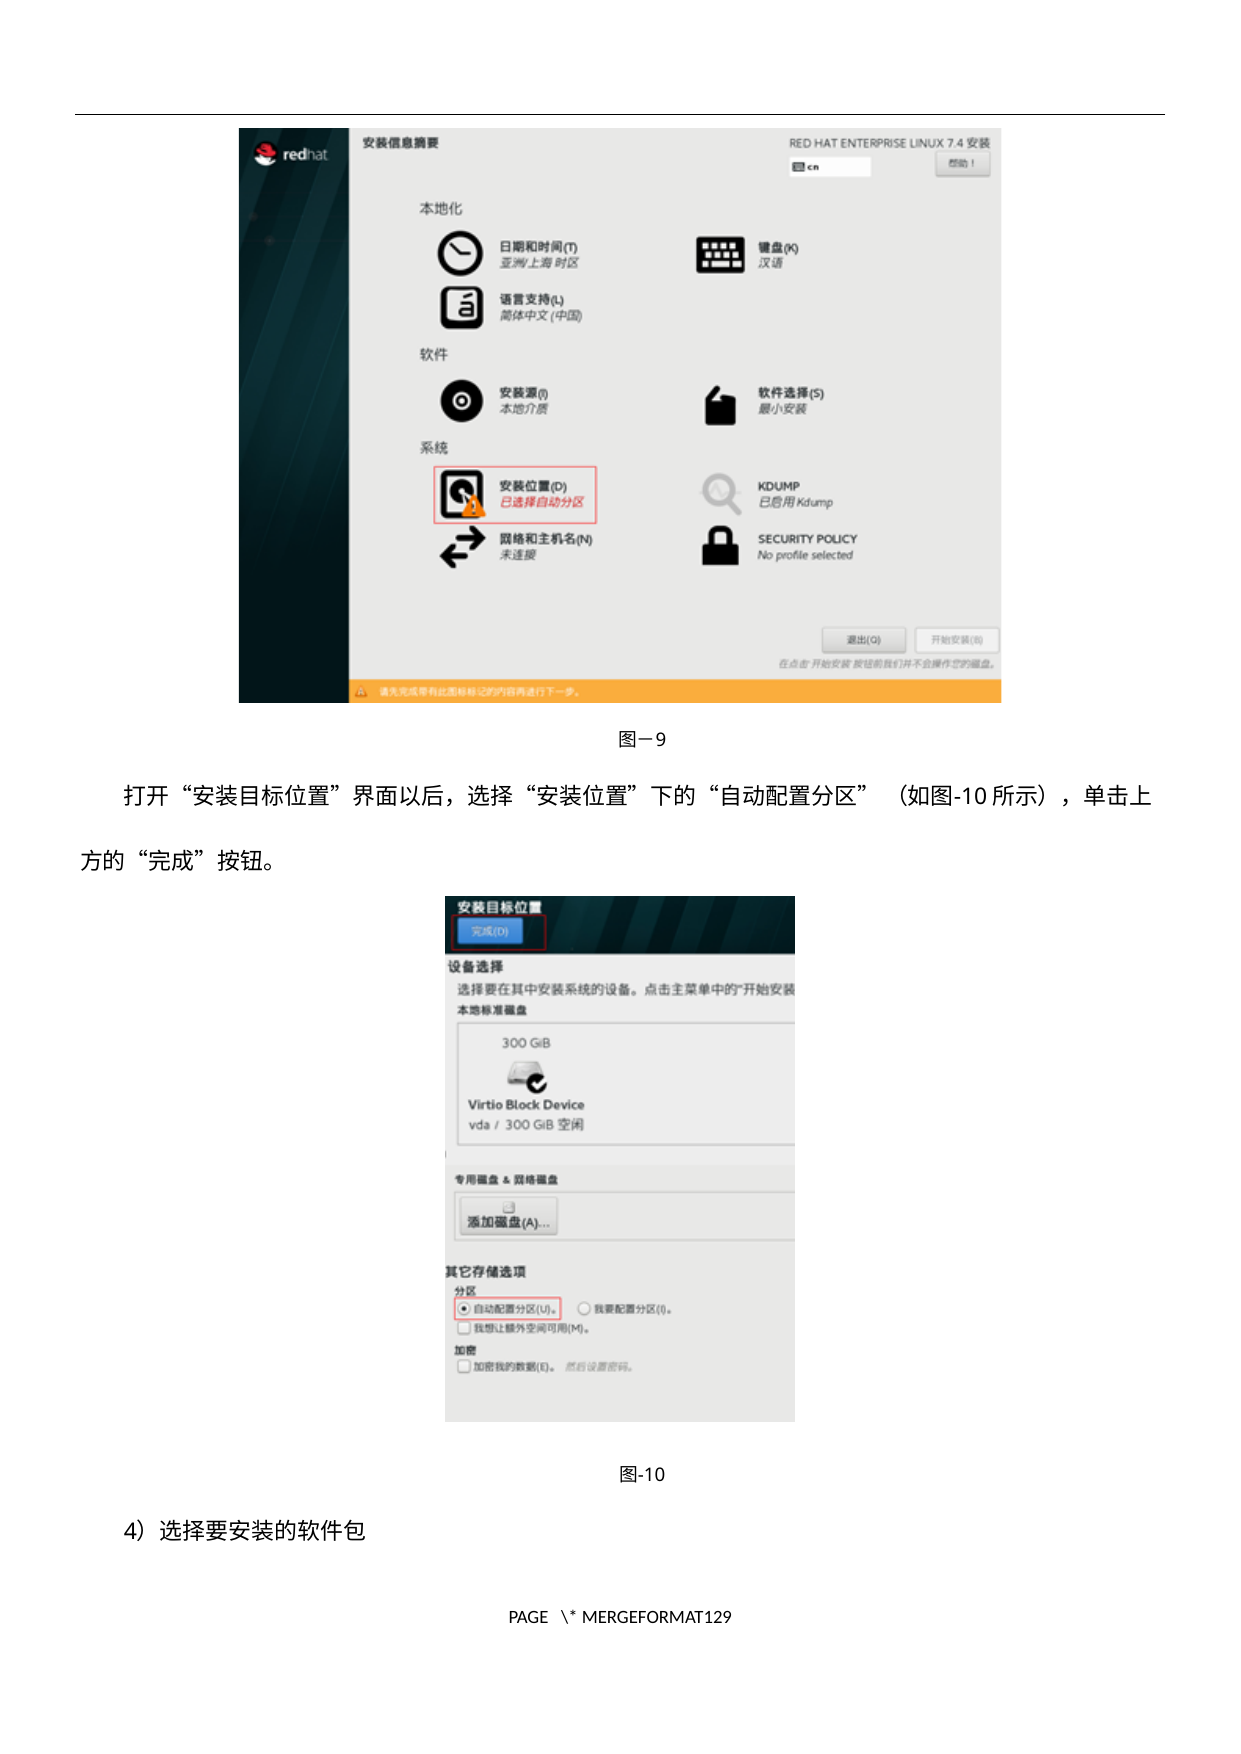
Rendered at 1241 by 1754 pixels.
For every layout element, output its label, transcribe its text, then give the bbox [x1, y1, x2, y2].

text 图-10 [83, 1457, 1157, 1489]
picture [238, 128, 1002, 703]
text 图－9 [83, 722, 1157, 754]
text 打开“安装目标位置”界面以后，选择“安装位置”下的“自动配置分区” （如图-10所示），单击上方的“完成”按钮。 [80, 762, 1161, 892]
text 4）选择要安装的软件包 [80, 1497, 1161, 1562]
picture [445, 896, 795, 1422]
